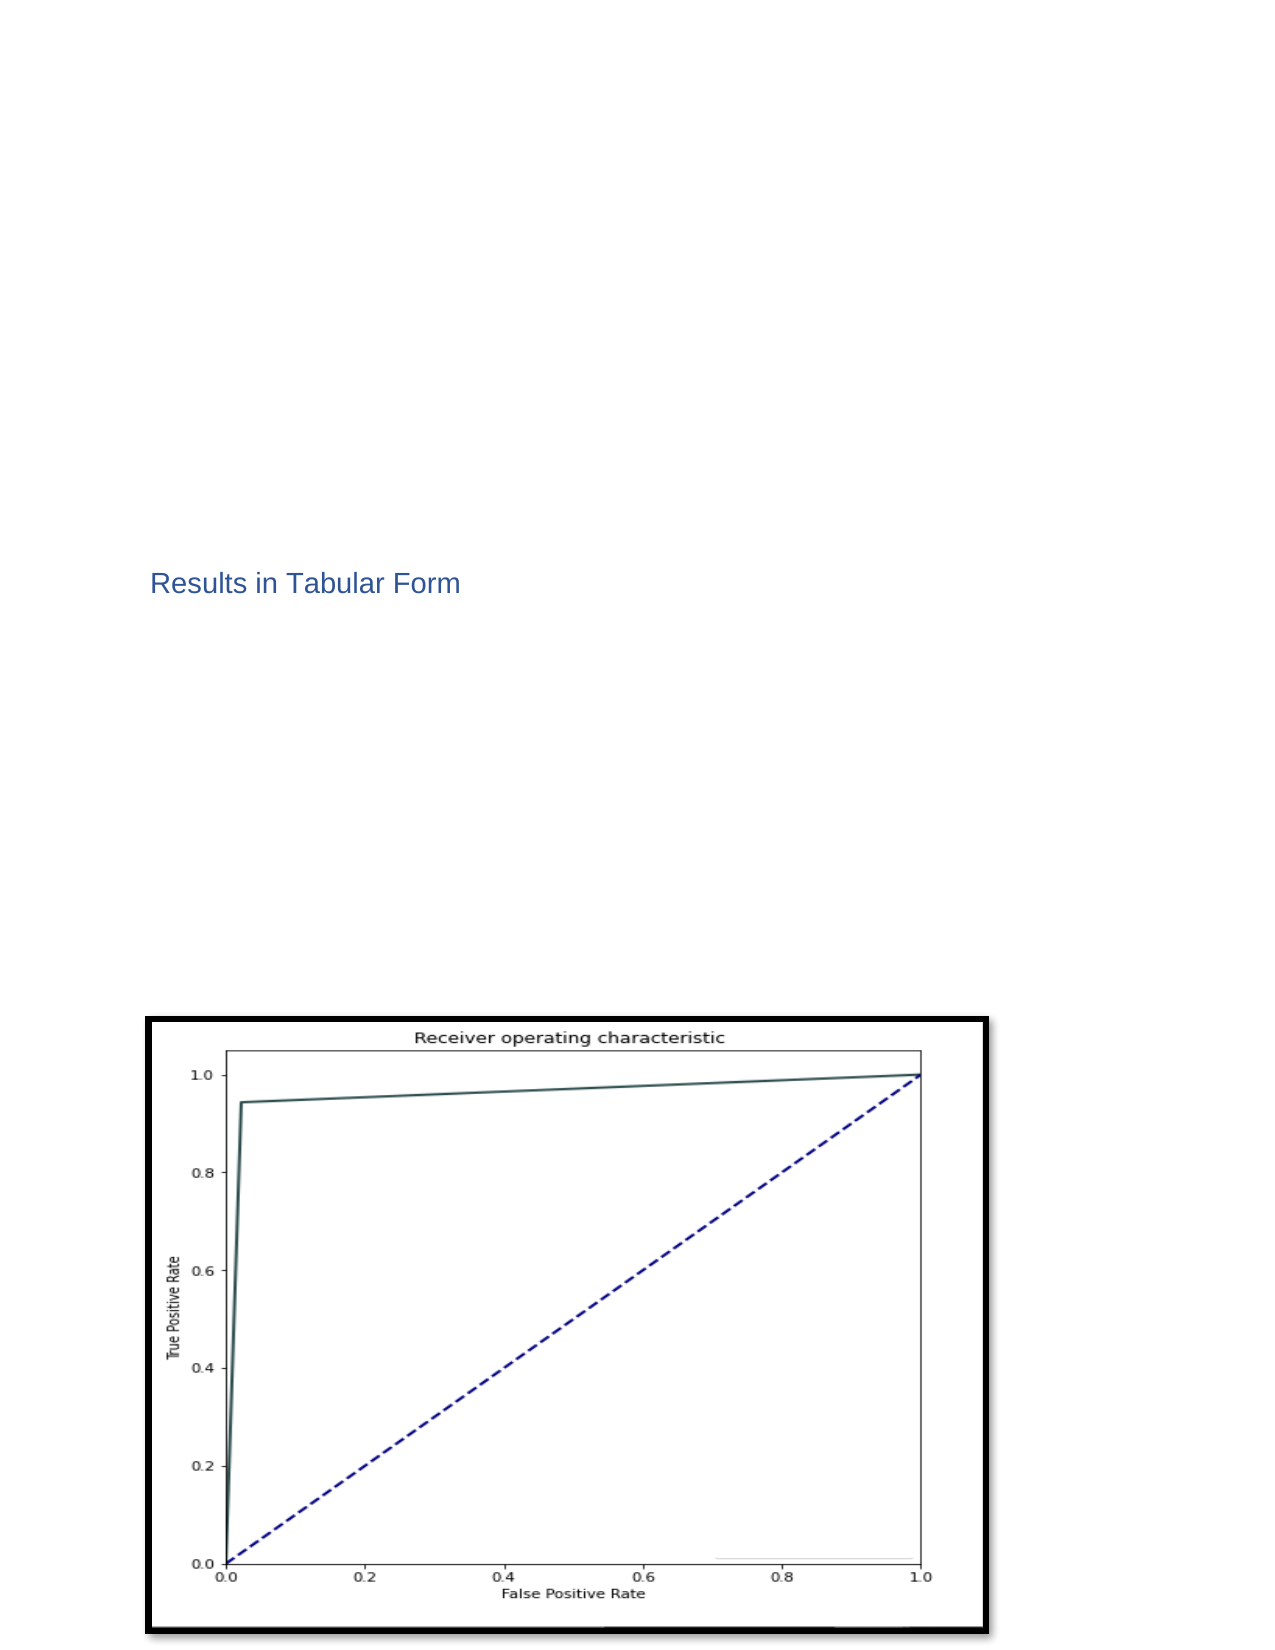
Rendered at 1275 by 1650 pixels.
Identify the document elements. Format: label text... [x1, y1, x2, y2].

text Results in Tabular Form [150, 566, 1125, 599]
picture [152, 1022, 983, 1628]
